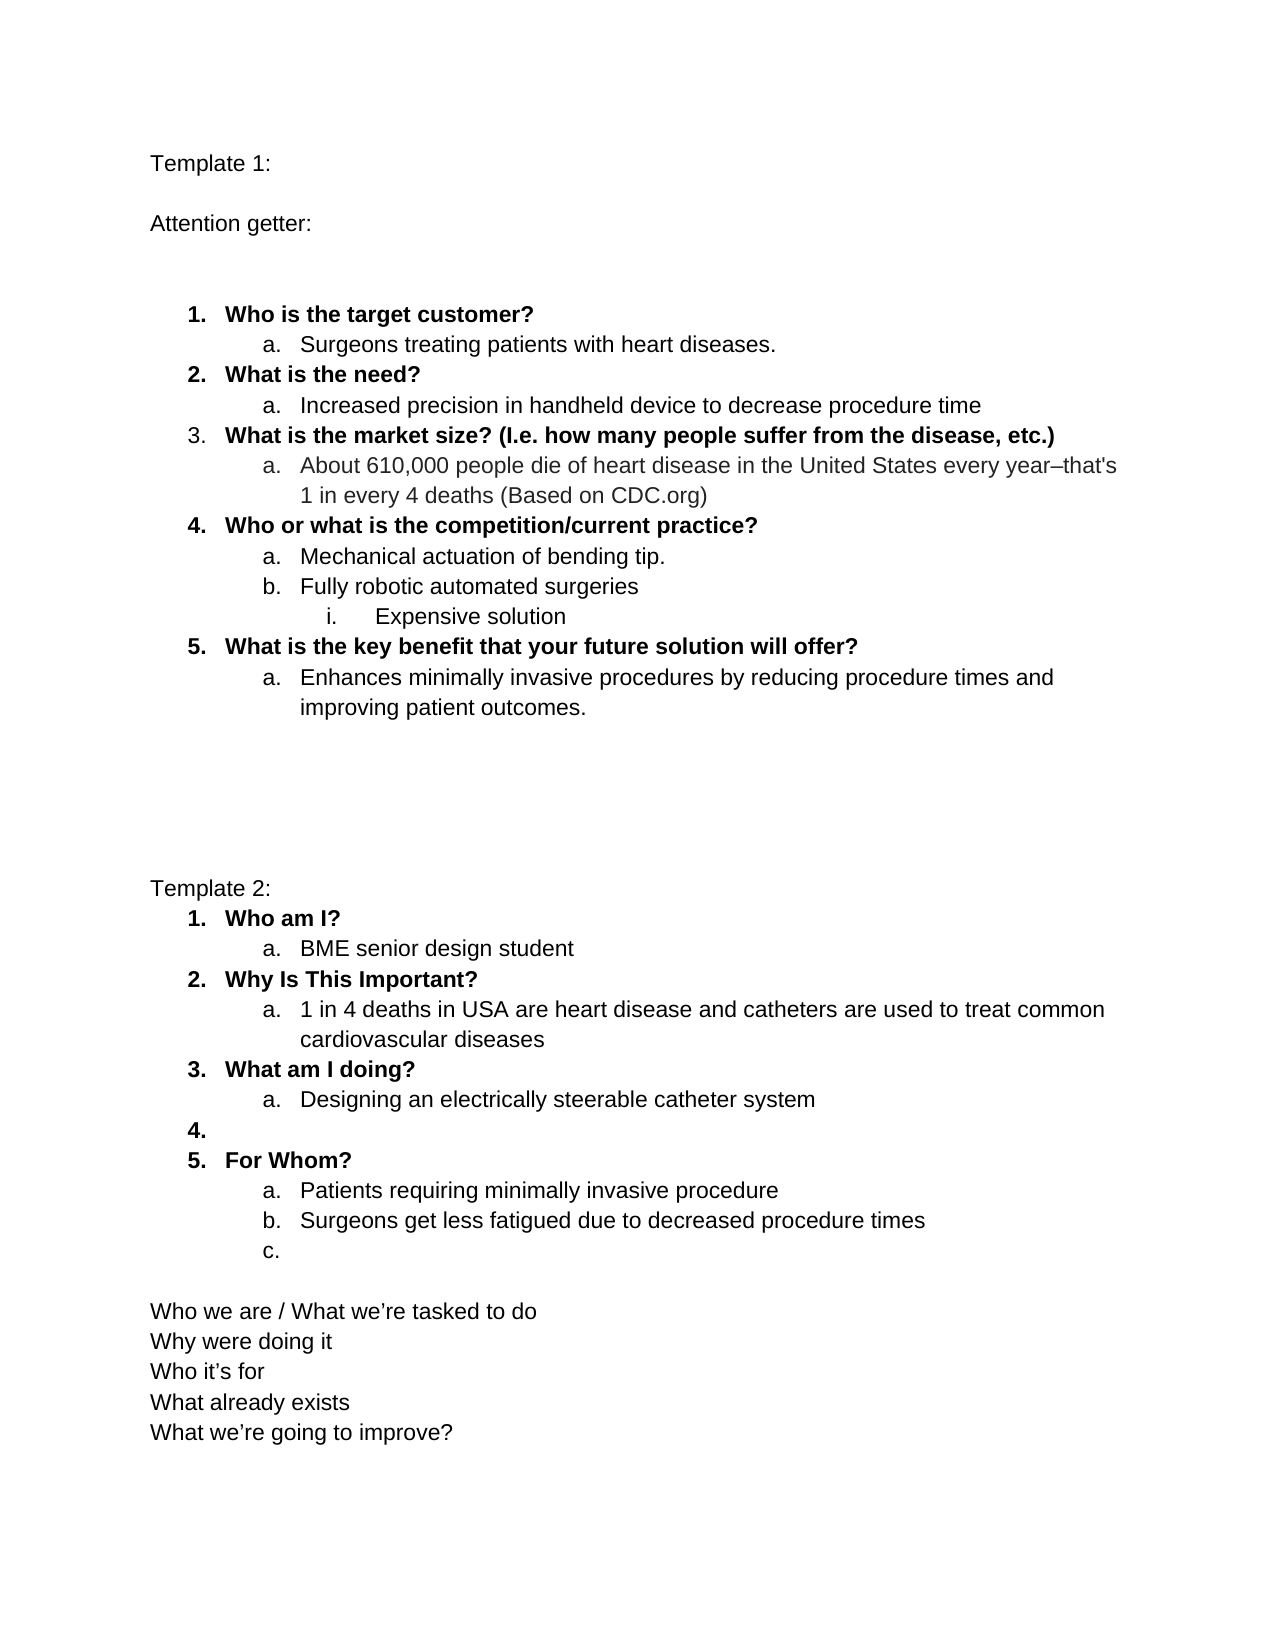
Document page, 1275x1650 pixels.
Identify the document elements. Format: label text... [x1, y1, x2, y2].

list For Whom? [187, 1147, 1125, 1173]
list What am I doing? [187, 1056, 1125, 1083]
text Who it’s for [150, 1358, 1125, 1385]
list Fully robotic automated surgeries [262, 573, 1125, 599]
list Increased precision in handheld device to decrease procedure time [262, 392, 1125, 418]
list Expensive solution [337, 603, 1125, 629]
list Designing an electrically steerable catheter system [262, 1086, 1125, 1113]
list What is the market size? (I.e. how many people suffer from the disease, etc.) [187, 422, 1125, 448]
list Who or what is the competition/current practice? [187, 512, 1125, 539]
text What we’re going to improve? [150, 1419, 1125, 1445]
list Who am I? [187, 905, 1125, 932]
text Who we are / What we’re tasked to do [150, 1298, 1125, 1324]
text Why were doing it [150, 1328, 1125, 1354]
list Why Is This Important? [187, 966, 1125, 992]
text Template 2: [150, 875, 1125, 901]
list Who is the target customer? [187, 301, 1125, 327]
list Enhances minimally invasive procedures by reducing procedure times and improving patient outcomes. [262, 663, 1125, 720]
list Surgeons get less fatigued due to decreased procedure times [262, 1207, 1125, 1234]
list Mechanical actuation of bending tip. [262, 543, 1125, 569]
list BME senior design student [262, 935, 1125, 962]
list About 610,000 people die of heart disease in the United States every year–that's 1 in every 4 deaths (Based on CDC.org) [262, 452, 1125, 509]
list What is the need? [187, 361, 1125, 388]
list What is the key benefit that your future solution will offer? [187, 633, 1125, 660]
list Patients requiring minimally invasive procedure [262, 1177, 1125, 1203]
list 1 in 4 deaths in USA are heart disease and catheters are used to treat common cardiovascular diseases [262, 996, 1125, 1052]
text Attention getter: [150, 210, 1125, 237]
list Surgeons treating patients with heart diseases. [262, 331, 1125, 358]
text Template 1: [150, 150, 1125, 176]
text What already exists [150, 1388, 1125, 1415]
